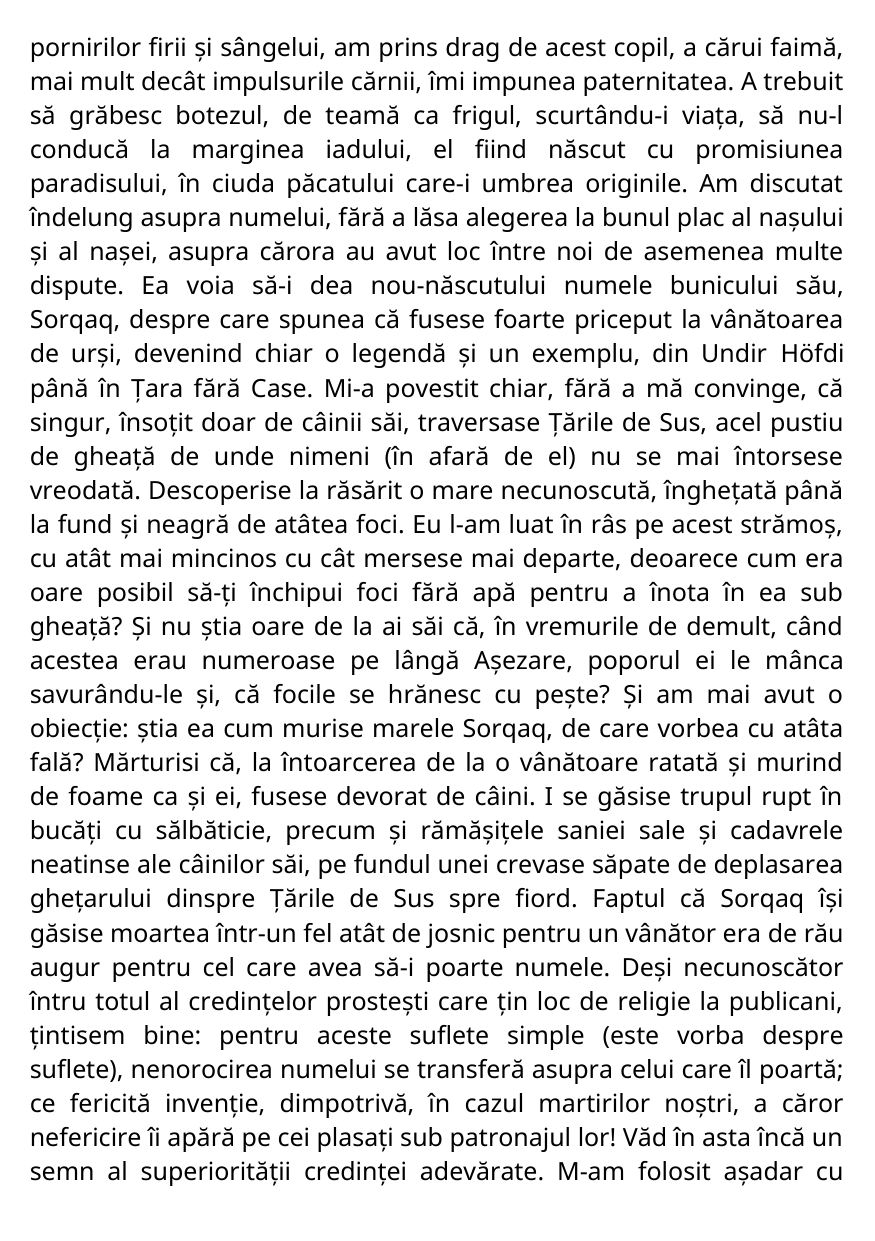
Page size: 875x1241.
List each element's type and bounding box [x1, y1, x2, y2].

text [29, 29, 844, 1188]
